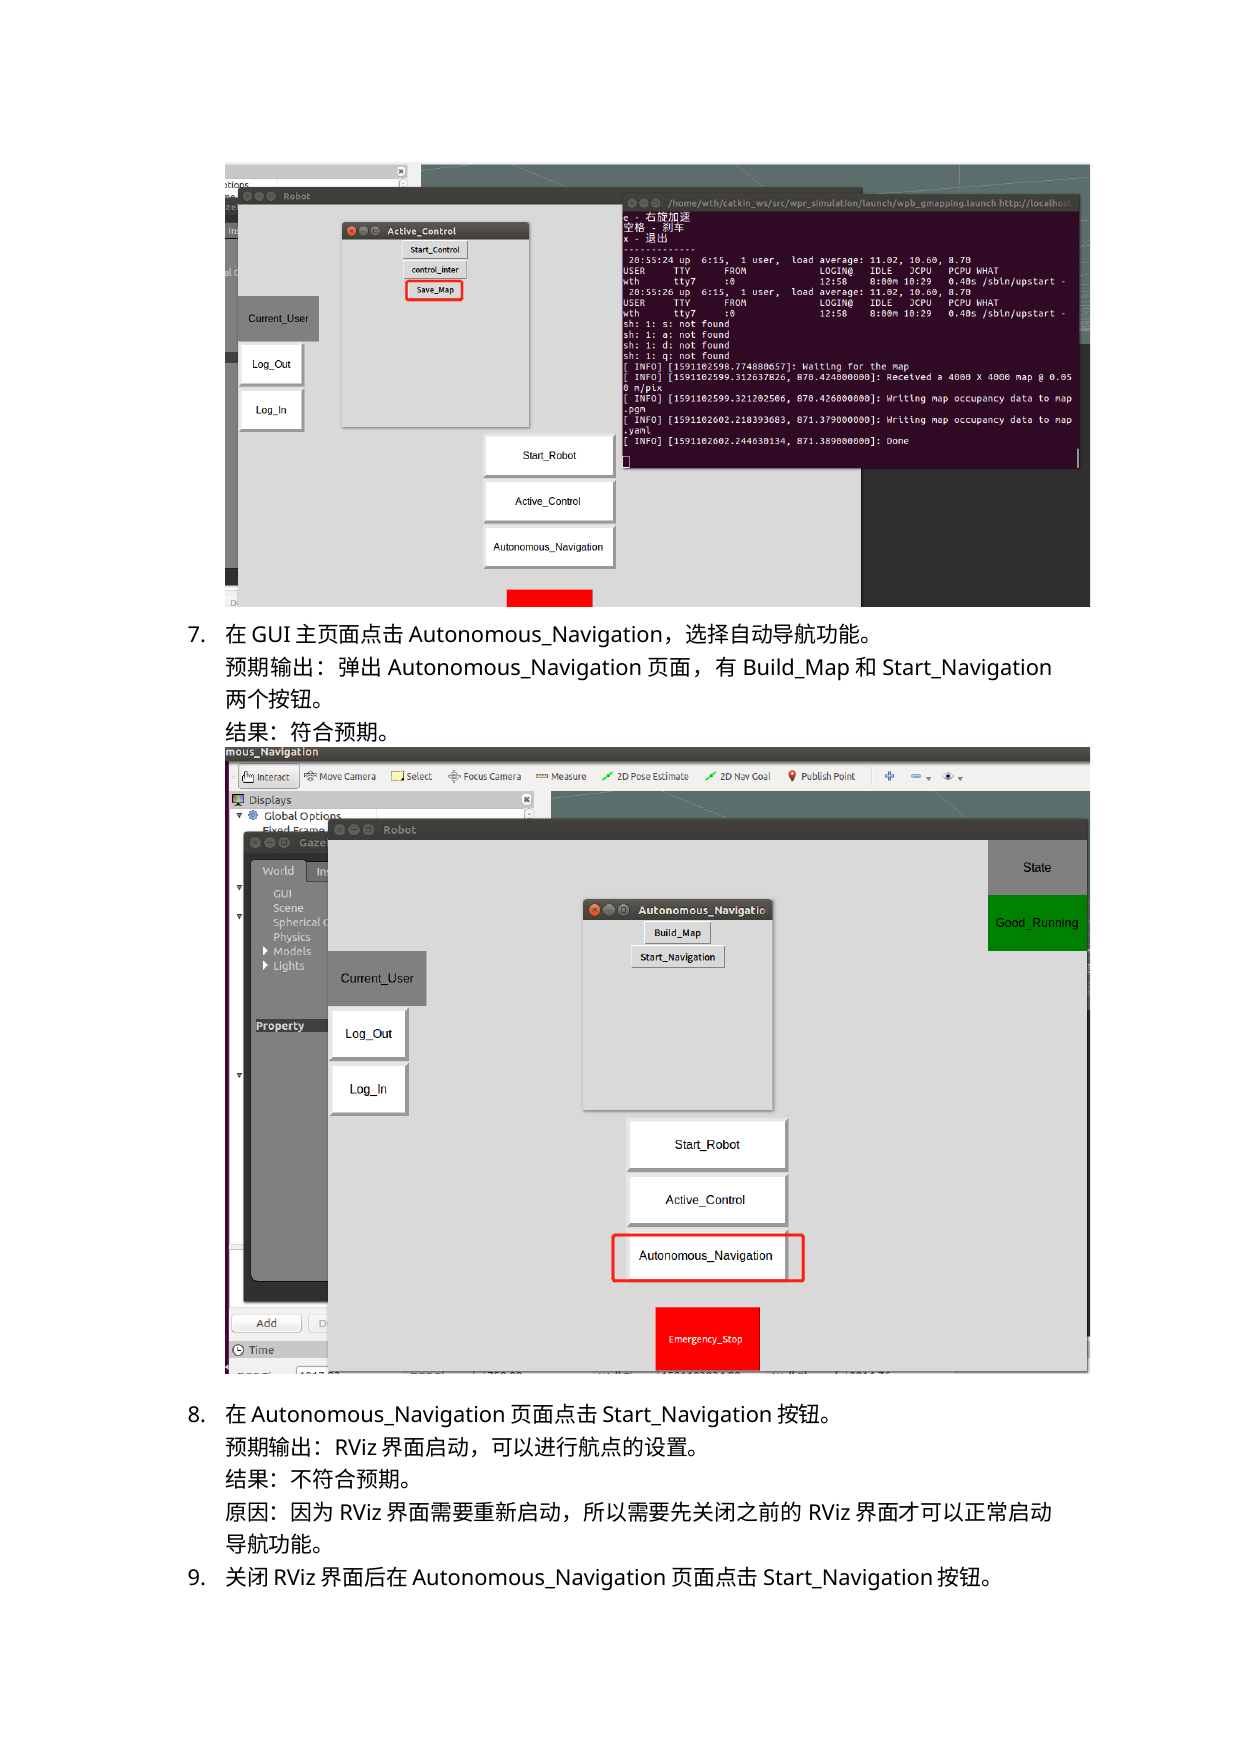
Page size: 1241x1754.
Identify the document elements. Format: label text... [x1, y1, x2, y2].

list 原因：因为RViz界面需要重新启动，所以需要先关闭之前的RViz界面才可以正常启动导航功能。 [225, 1494, 1053, 1559]
list 在Autonomous_Navigation页面点击Start_Navigation按钮。 [187, 1397, 1053, 1429]
list 关闭RViz界面后在Autonomous_Navigation页面点击Start_Navigation按钮。 [187, 1559, 1053, 1592]
picture [225, 162, 1091, 607]
picture [225, 747, 1091, 1374]
list 预期输出：RViz界面启动，可以进行航点的设置。 [225, 1429, 1053, 1462]
list 预期输出：弹出Autonomous_Navigation页面，有Build_Map和Start_Navigation两个按钮。 [225, 649, 1053, 714]
list 结果：不符合预期。 [225, 1462, 1053, 1494]
list 在GUI主页面点击Autonomous_Navigation，选择自动导航功能。 [187, 617, 1053, 649]
list 结果：符合预期。 [225, 714, 1053, 747]
